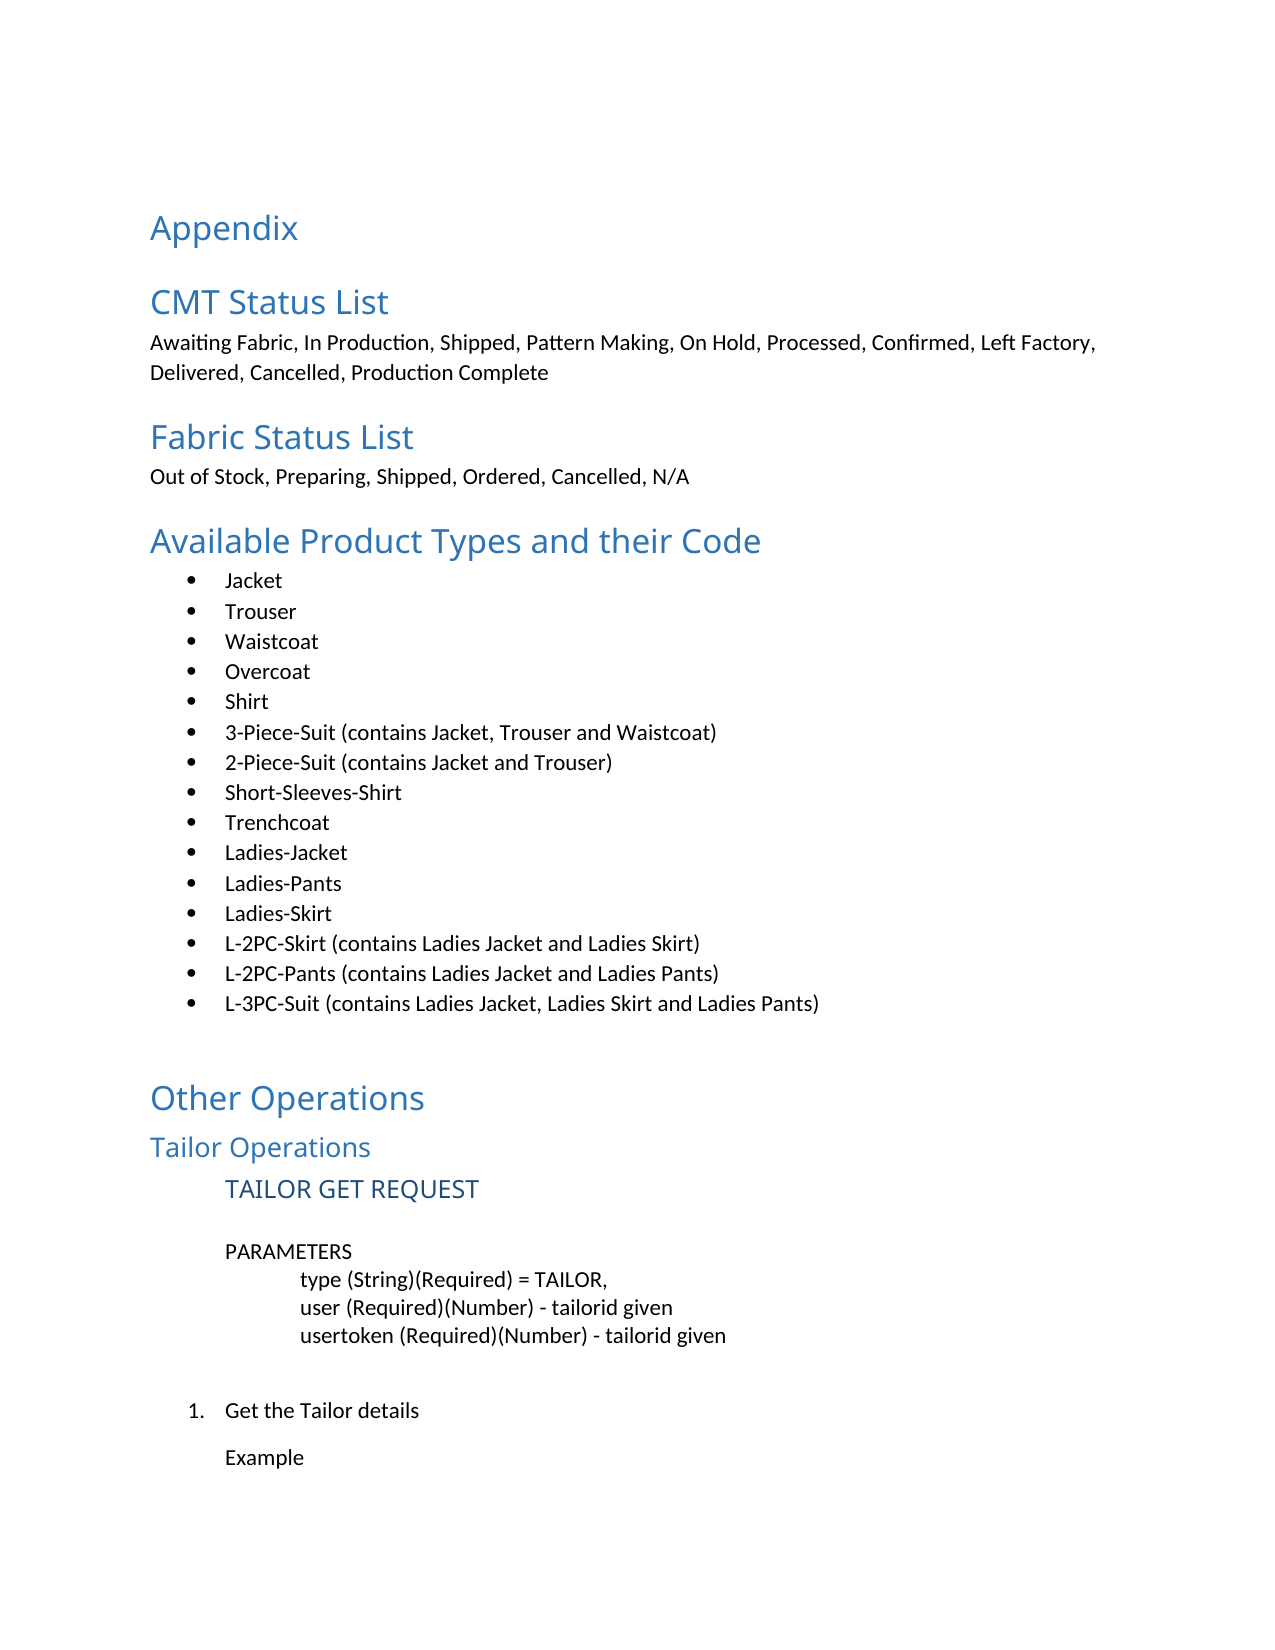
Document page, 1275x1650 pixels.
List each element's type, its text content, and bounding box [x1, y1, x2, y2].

subtitle Available Product Types and their Code [150, 518, 1125, 563]
list Overcoat [187, 657, 1125, 685]
text Out of Stock, Preparing, Shipped, Ordered, Cancelled, N/A [150, 462, 1125, 491]
subtitle Tailor Operations [150, 1128, 1125, 1165]
list Short-Sleeves-Shirt [187, 778, 1125, 806]
list Ladies-Jacket [187, 838, 1125, 867]
text usertoken (Required)(Number) - tailorid given [225, 1321, 1125, 1349]
text user (Required)(Number) - tailorid given [225, 1293, 1125, 1321]
subtitle CMT Status List [150, 279, 1125, 324]
list Jacket [187, 567, 1125, 595]
list Trouser [187, 597, 1125, 625]
list 3-Piece-Suit (contains Jacket, Trouser and Waistcoat) [187, 718, 1125, 746]
list Ladies-Skirt [187, 899, 1125, 927]
subtitle Fabric Status List [150, 413, 1125, 459]
text type (String)(Required) = TAILOR, [225, 1265, 1125, 1293]
subtitle Appendix [150, 205, 1125, 251]
text PARAMETERS [225, 1237, 1125, 1265]
text Awaiting Fabric, In Production, Shipped, Pattern Making, On Hold, Processed, Confirmed, Left Factory, Delivered, Cancelled, Production Complete [150, 328, 1125, 386]
list L-3PC-Suit (contains Ladies Jacket, Ladies Skirt and Ladies Pants) [187, 989, 1125, 1018]
list 2-Piece-Suit (contains Jacket and Trouser) [187, 748, 1125, 776]
subtitle TAILOR GET REQUEST [150, 1172, 1125, 1206]
list Shirt [187, 687, 1125, 716]
list Get the Tailor details [187, 1396, 1125, 1424]
list Trenchcoat [187, 808, 1125, 836]
list Waistcoat [187, 627, 1125, 655]
subtitle Other Operations [150, 1075, 1125, 1120]
list L-2PC-Pants (contains Ladies Jacket and Ladies Pants) [187, 959, 1125, 987]
list Ladies-Pants [187, 869, 1125, 897]
text Example [225, 1443, 1125, 1471]
list L-2PC-Skirt (contains Ladies Jacket and Ladies Skirt) [187, 929, 1125, 957]
